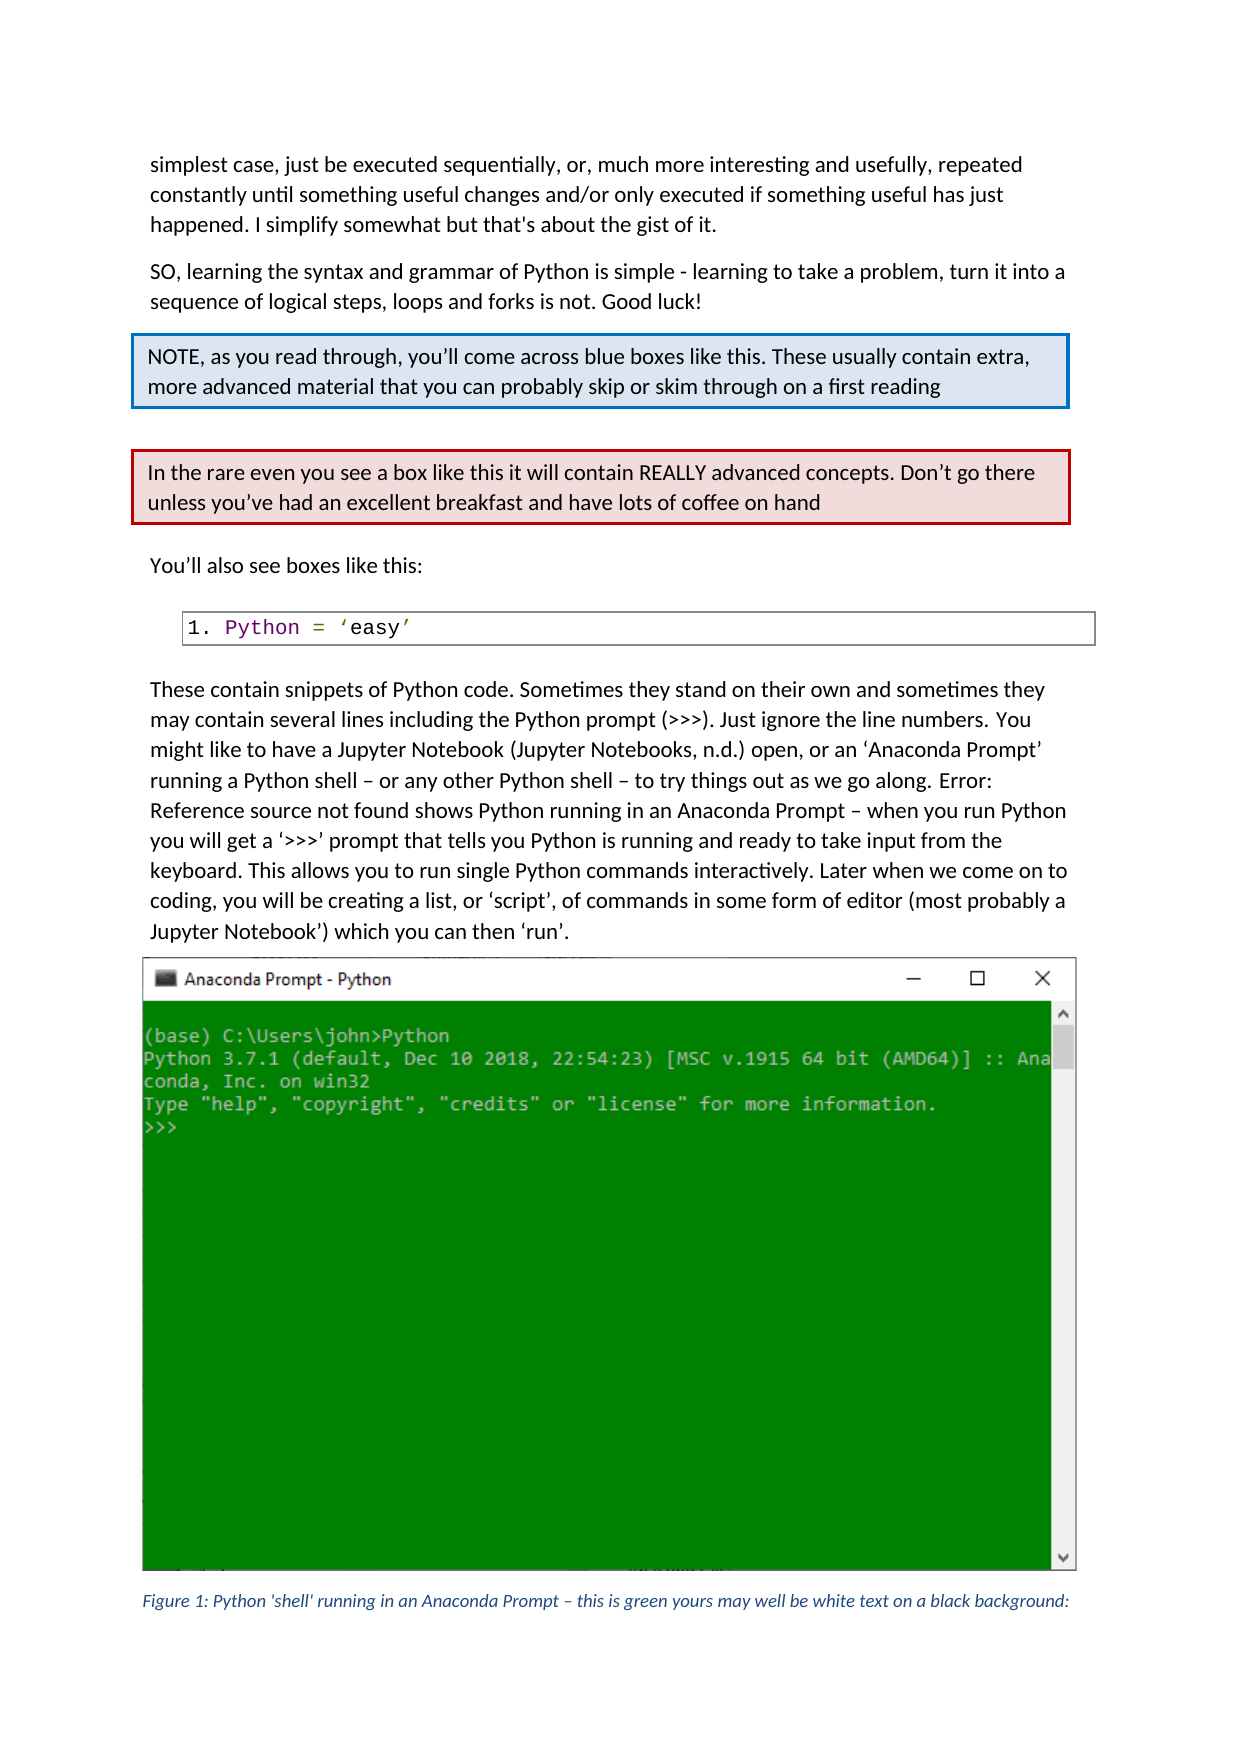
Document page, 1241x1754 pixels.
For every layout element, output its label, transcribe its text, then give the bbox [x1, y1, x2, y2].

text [150, 150, 1090, 238]
text These contain snippets of Python code. Sometimes they stand on their own and sometimes they may contain several lines including the Python prompt (>>>). Just ignore the line numbers. You might like to have a Jupyter Notebook (Jupyter Notebooks, n.d.) open, or an ‘Anaconda Prompt’ running a Python shell – or any other Python shell – to try things out as we go along. Figure 1 shows Python running in an Anaconda Prompt – when you run Python you will get a ‘>>>’ prompt that tells you Python is running and ready to take input from the keyboard. This allows you to run single Python commands interactively. Later when we come on to coding, you will be creating a list, or ‘script’, of commands in some form of editor (most probably a Jupyter Notebook’) which you can then ‘run’. [150, 675, 1090, 945]
text You’ll also see boxes like this: [150, 334, 1090, 579]
picture [142, 957, 1077, 1571]
text SO, learning the syntax and grammar of Python is simple - learning to take a problem, turn it into a sequence of logical steps, loops and forks is not. Good luck! [150, 257, 1090, 316]
list Python = ‘easy’ [183, 613, 1094, 644]
